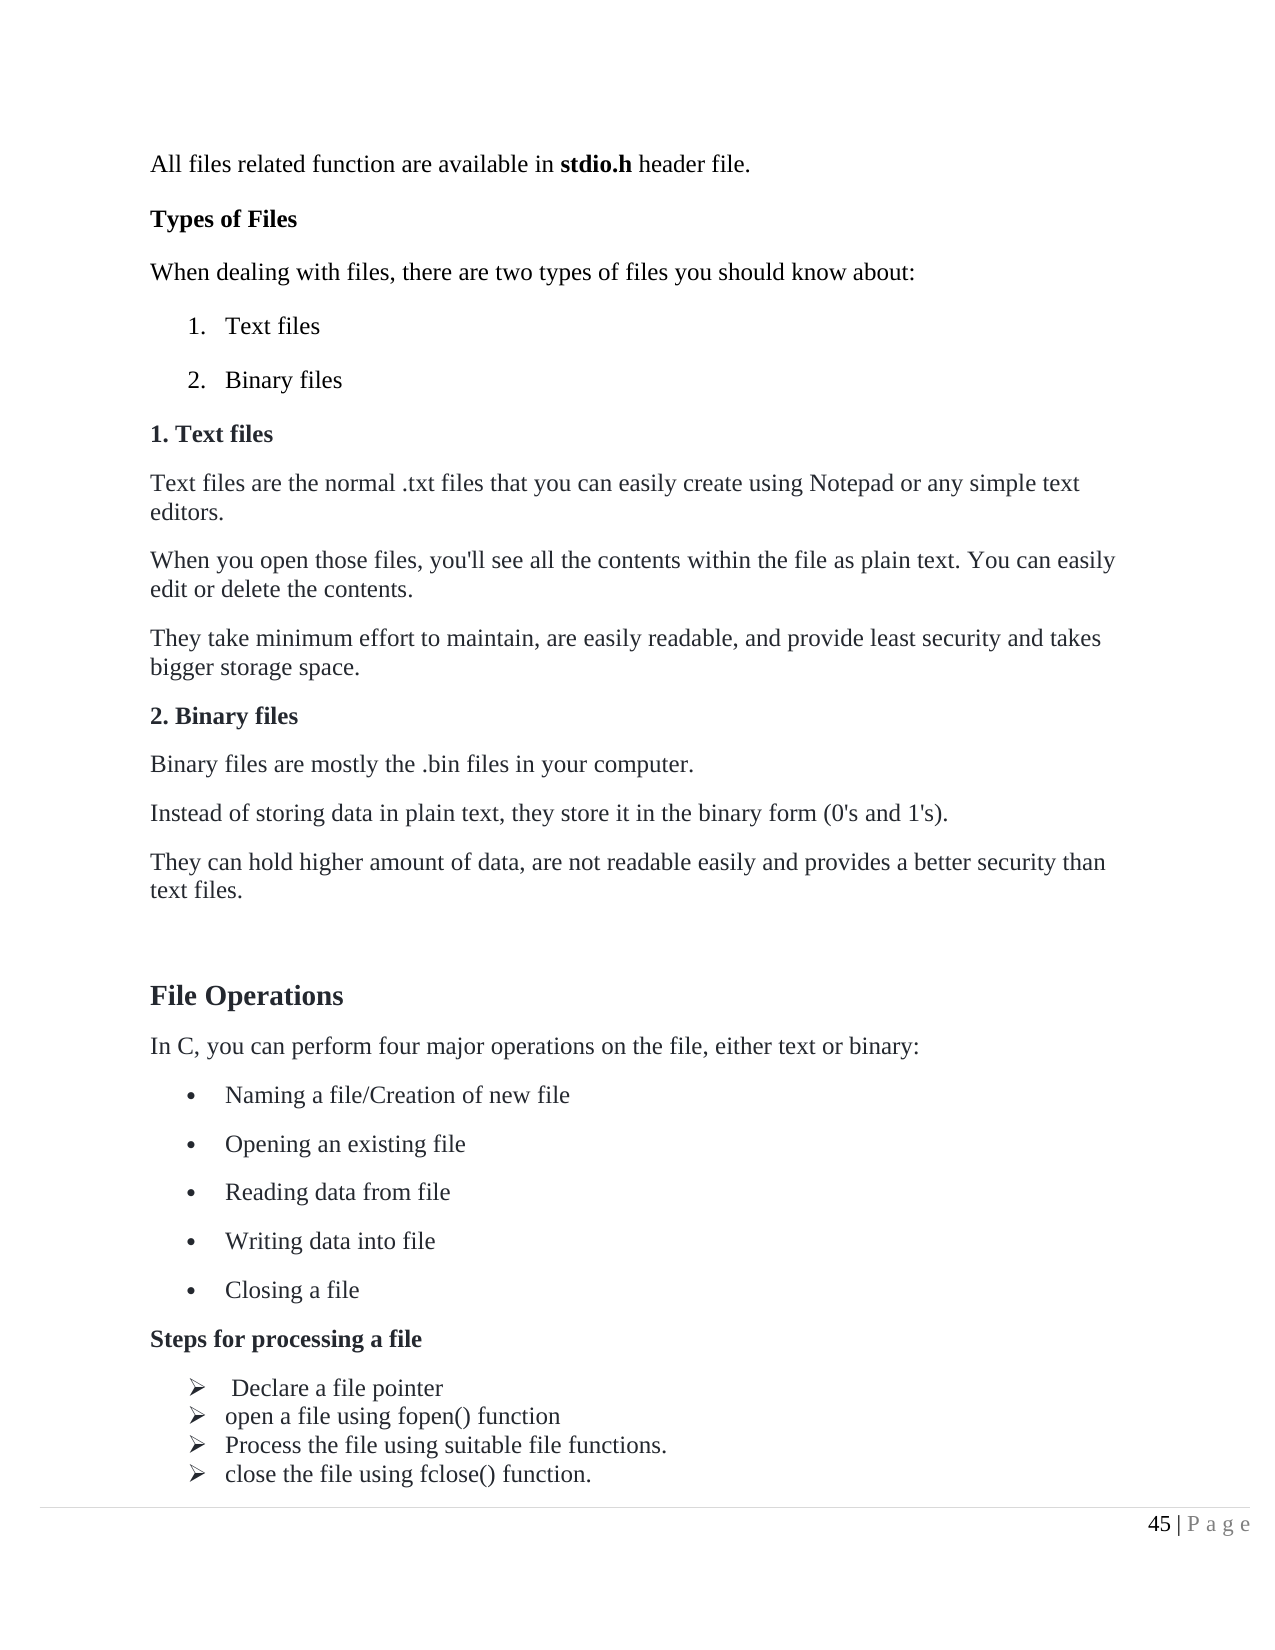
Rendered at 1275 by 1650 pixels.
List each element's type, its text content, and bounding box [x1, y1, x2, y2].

list Naming a file/Creation of new file [187, 1080, 1250, 1109]
subtitle Steps for processing a file [150, 1324, 1250, 1353]
list Process the file using suitable file functions. [187, 1430, 1250, 1459]
subtitle Types of Files [150, 204, 1250, 233]
list Closing a file [187, 1275, 1250, 1304]
subtitle Text files [150, 419, 1250, 448]
subtitle Binary files [150, 701, 1250, 730]
list Writing data into file [187, 1226, 1250, 1255]
text Text files are the normal .txt files that you can easily create using Notepad or any simple text editors. [150, 468, 1082, 525]
list close the file using fclose() function. [187, 1459, 1250, 1488]
text Instead of storing data in plain text, they store it in the binary form (0's and 1's). [150, 798, 1250, 827]
text They can hold higher amount of data, are not readable easily and provides a better security than text files. [150, 847, 1108, 904]
text When you open those files, you'll see all the contents within the file as plain text. You can easily edit or delete the contents. [150, 545, 1116, 603]
subtitle File Operations [150, 978, 1250, 1012]
text In C, you can perform four major operations on the file, either text or binary: [150, 1031, 1250, 1060]
list Opening an existing file [187, 1129, 1250, 1157]
list Reading data from file [187, 1177, 1250, 1206]
text They take minimum effort to maintain, are easily readable, and provide least security and takes bigger storage space. [150, 623, 1101, 680]
list open a file using fopen() function [187, 1401, 1250, 1430]
list Binary files [187, 365, 1250, 394]
list Text files [187, 311, 1250, 340]
text Binary files are mostly the .bin files in your computer. [150, 749, 1250, 778]
list Declare a file pointer [187, 1373, 1250, 1401]
text When dealing with files, there are two types of files you should know about: [150, 257, 1250, 286]
text All files related function are available in stdio.h header file. [150, 149, 1250, 178]
